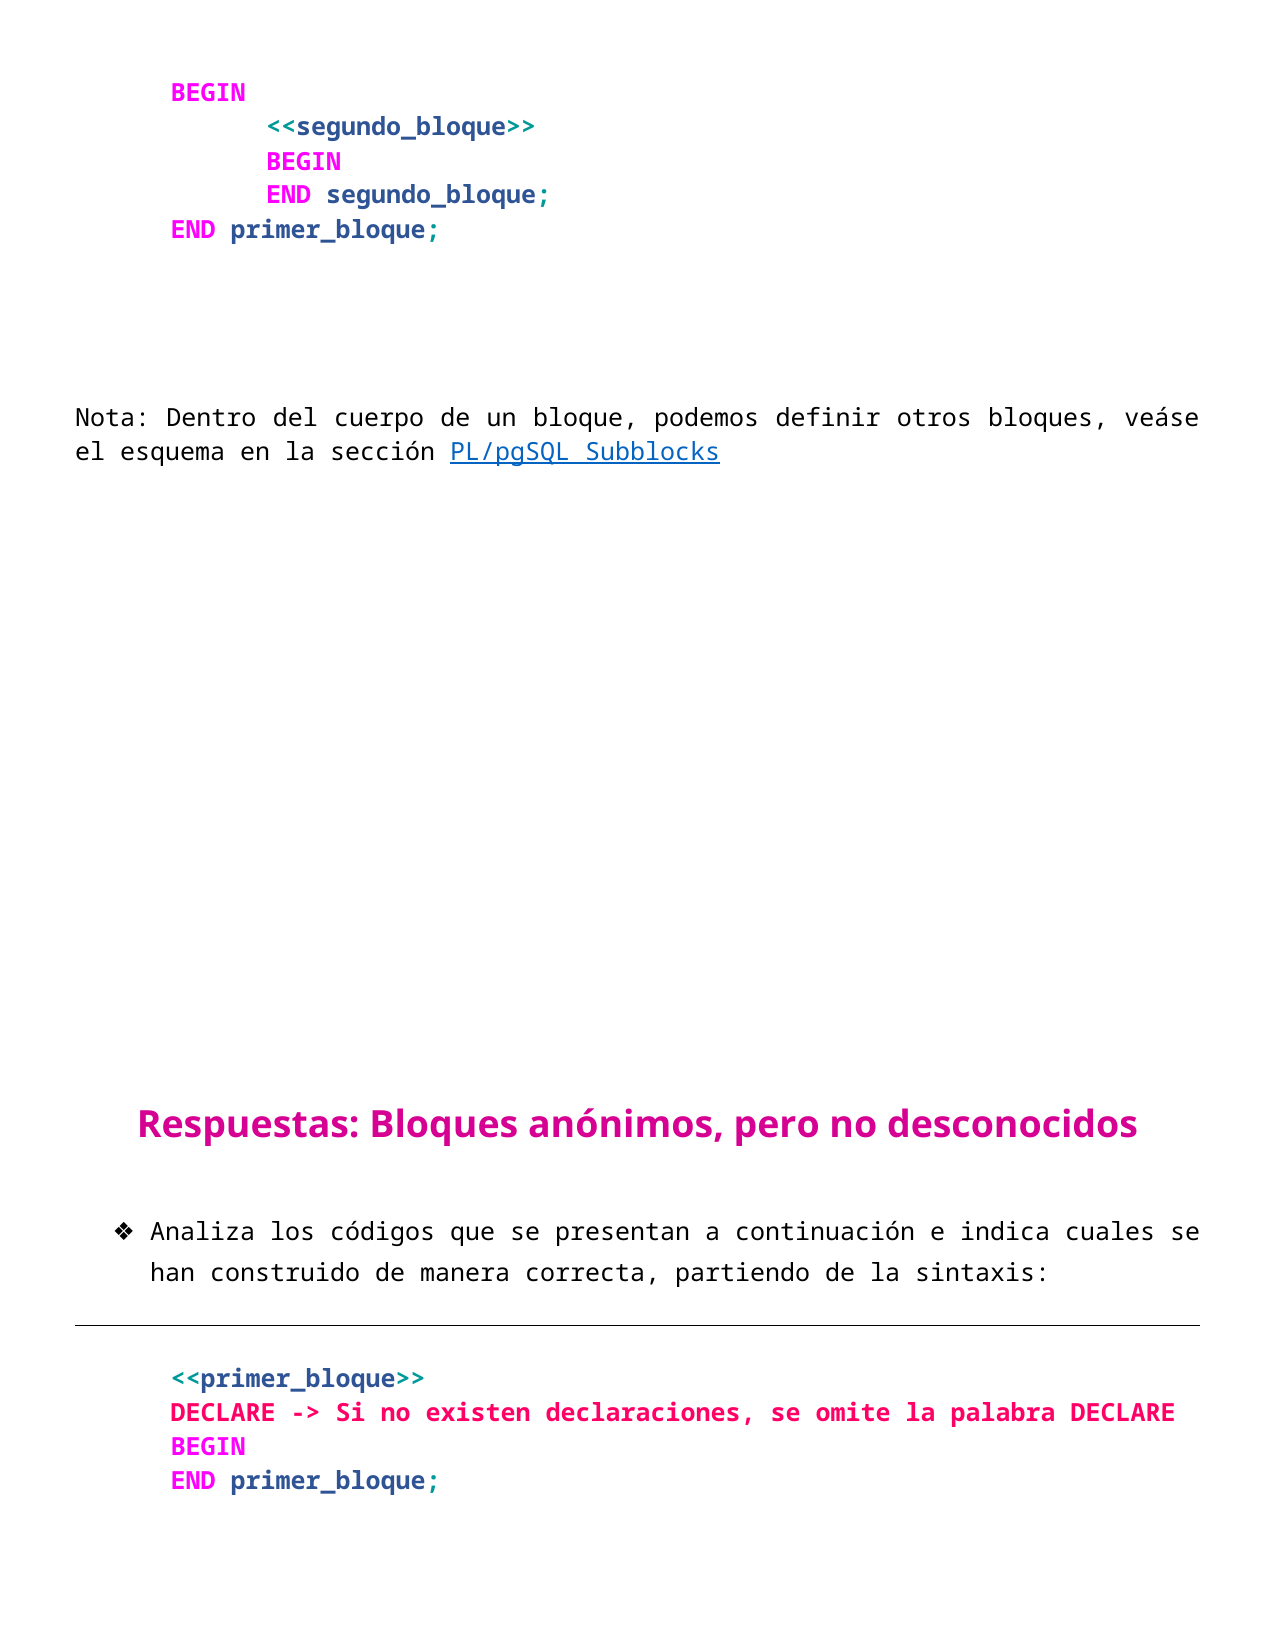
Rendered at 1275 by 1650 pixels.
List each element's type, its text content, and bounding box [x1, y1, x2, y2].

list Analiza los códigos que se presentan a continuación e indica cuales se han construido de manera correcta, partiendo de la sintaxis: [112, 1203, 1200, 1289]
text END primer_bloque; [150, 211, 1200, 245]
text Nota: Dentro del cuerpo de un bloque, podemos definir otros bloques, veáse el esquema en la sección PL/pgSQL Subblocks [75, 399, 1200, 467]
text Respuestas: Bloques anónimos, pero no desconocidos [75, 1097, 1200, 1148]
text END primer_bloque; [75, 1463, 1200, 1497]
text <<primer_bloque>> [75, 1360, 1200, 1394]
text BEGIN [150, 143, 1200, 177]
text BEGIN [75, 1428, 1200, 1463]
text <<segundo_bloque>> [150, 109, 1200, 143]
text END segundo_bloque; [150, 177, 1200, 211]
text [75, 1394, 1200, 1428]
text BEGIN [150, 75, 1200, 109]
